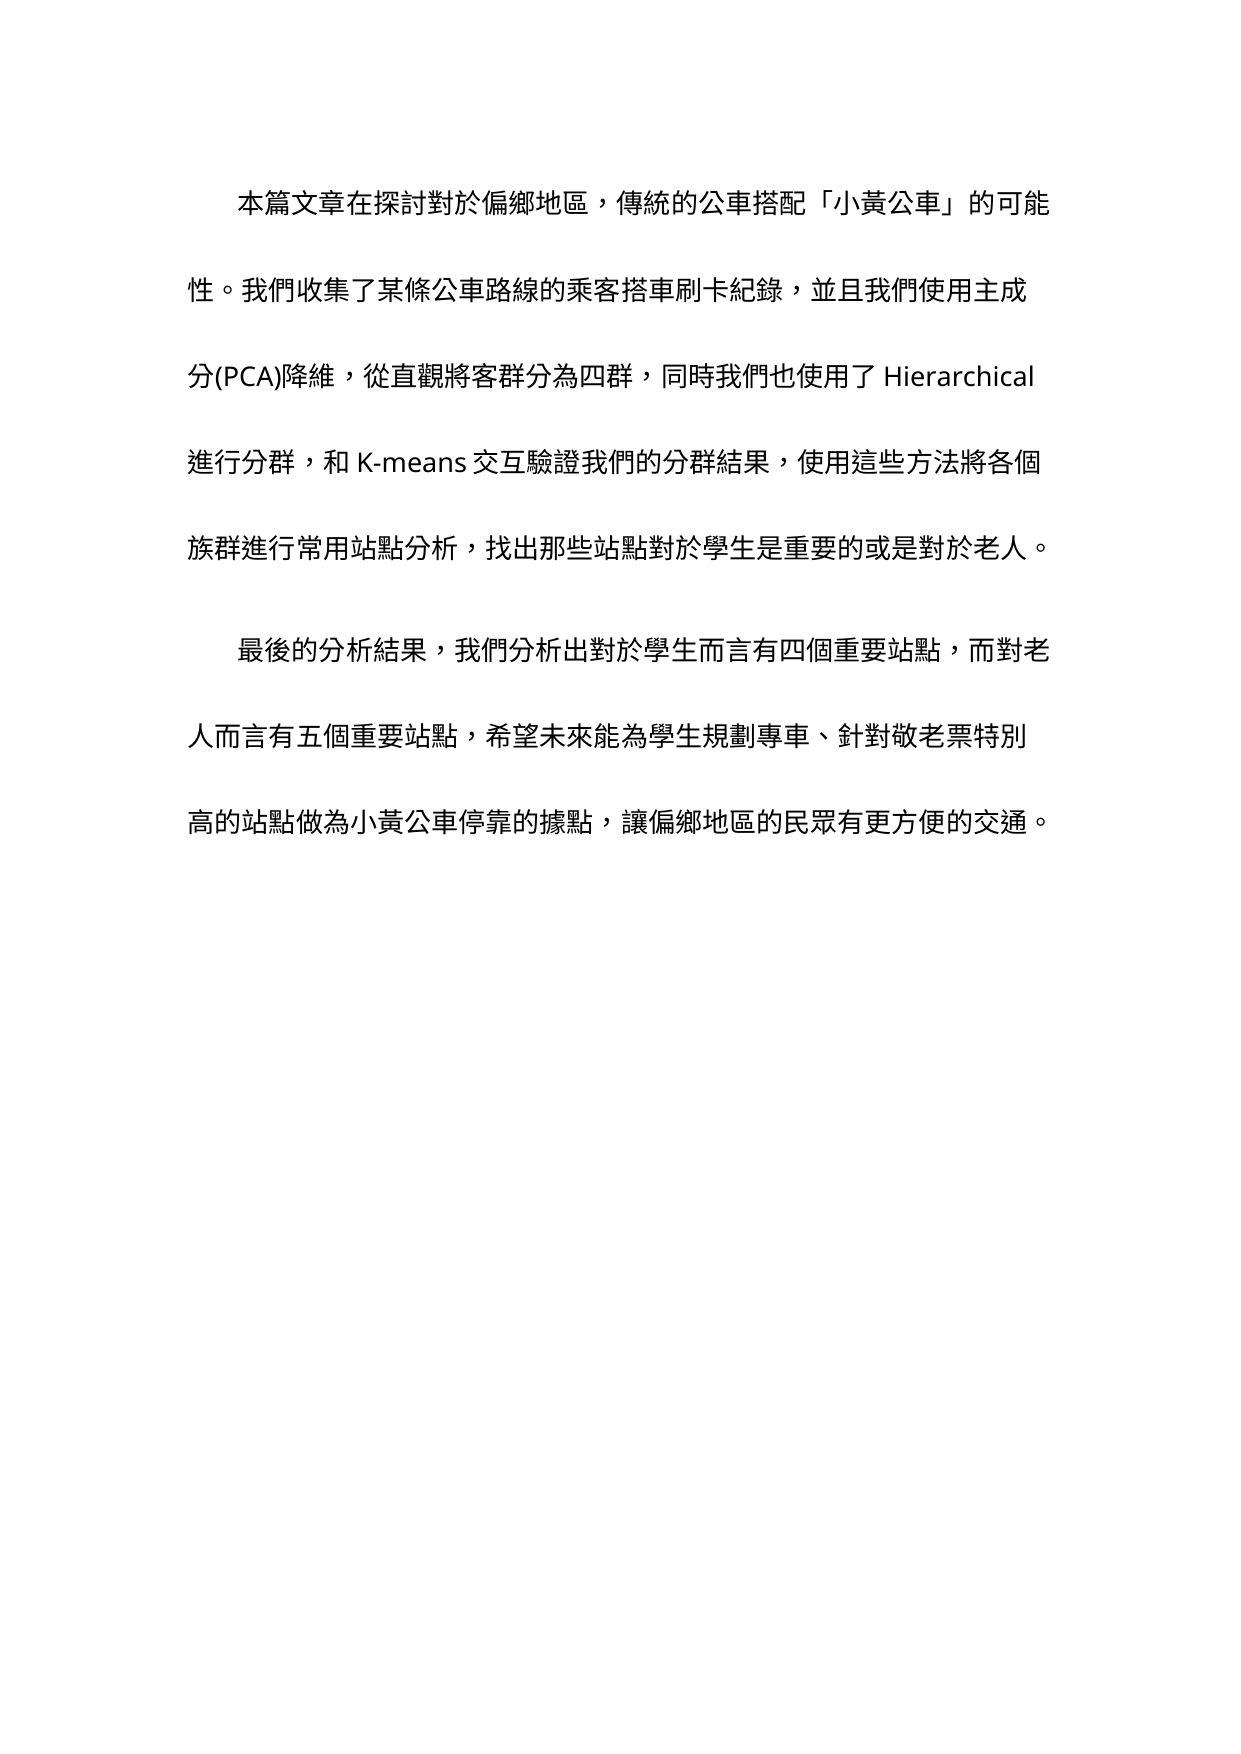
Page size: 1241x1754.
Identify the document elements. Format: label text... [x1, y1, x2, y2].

text 最後的分析結果，我們分析出對於學生而言有四個重要站點，而對老人而言有五個重要站點，希望未來能為學生規劃專車、針對敬老票特別高的站點做為小黃公車停靠的據點，讓偏鄉地區的民眾有更方便的交通。 [187, 611, 1053, 859]
text 本篇文章在探討對於偏鄉地區，傳統的公車搭配「小黃公車」的可能性。我們收集了某條公車路線的乘客搭車刷卡紀錄，並且我們使用主成分(PCA)降維，從直觀將客群分為四群，同時我們也使用了Hierarchical進行分群，和 K-means交互驗證我們的分群結果，使用這些方法將各個族群進行常用站點分析，找出那些站點對於學生是重要的或是對於老人。 [187, 164, 1053, 584]
